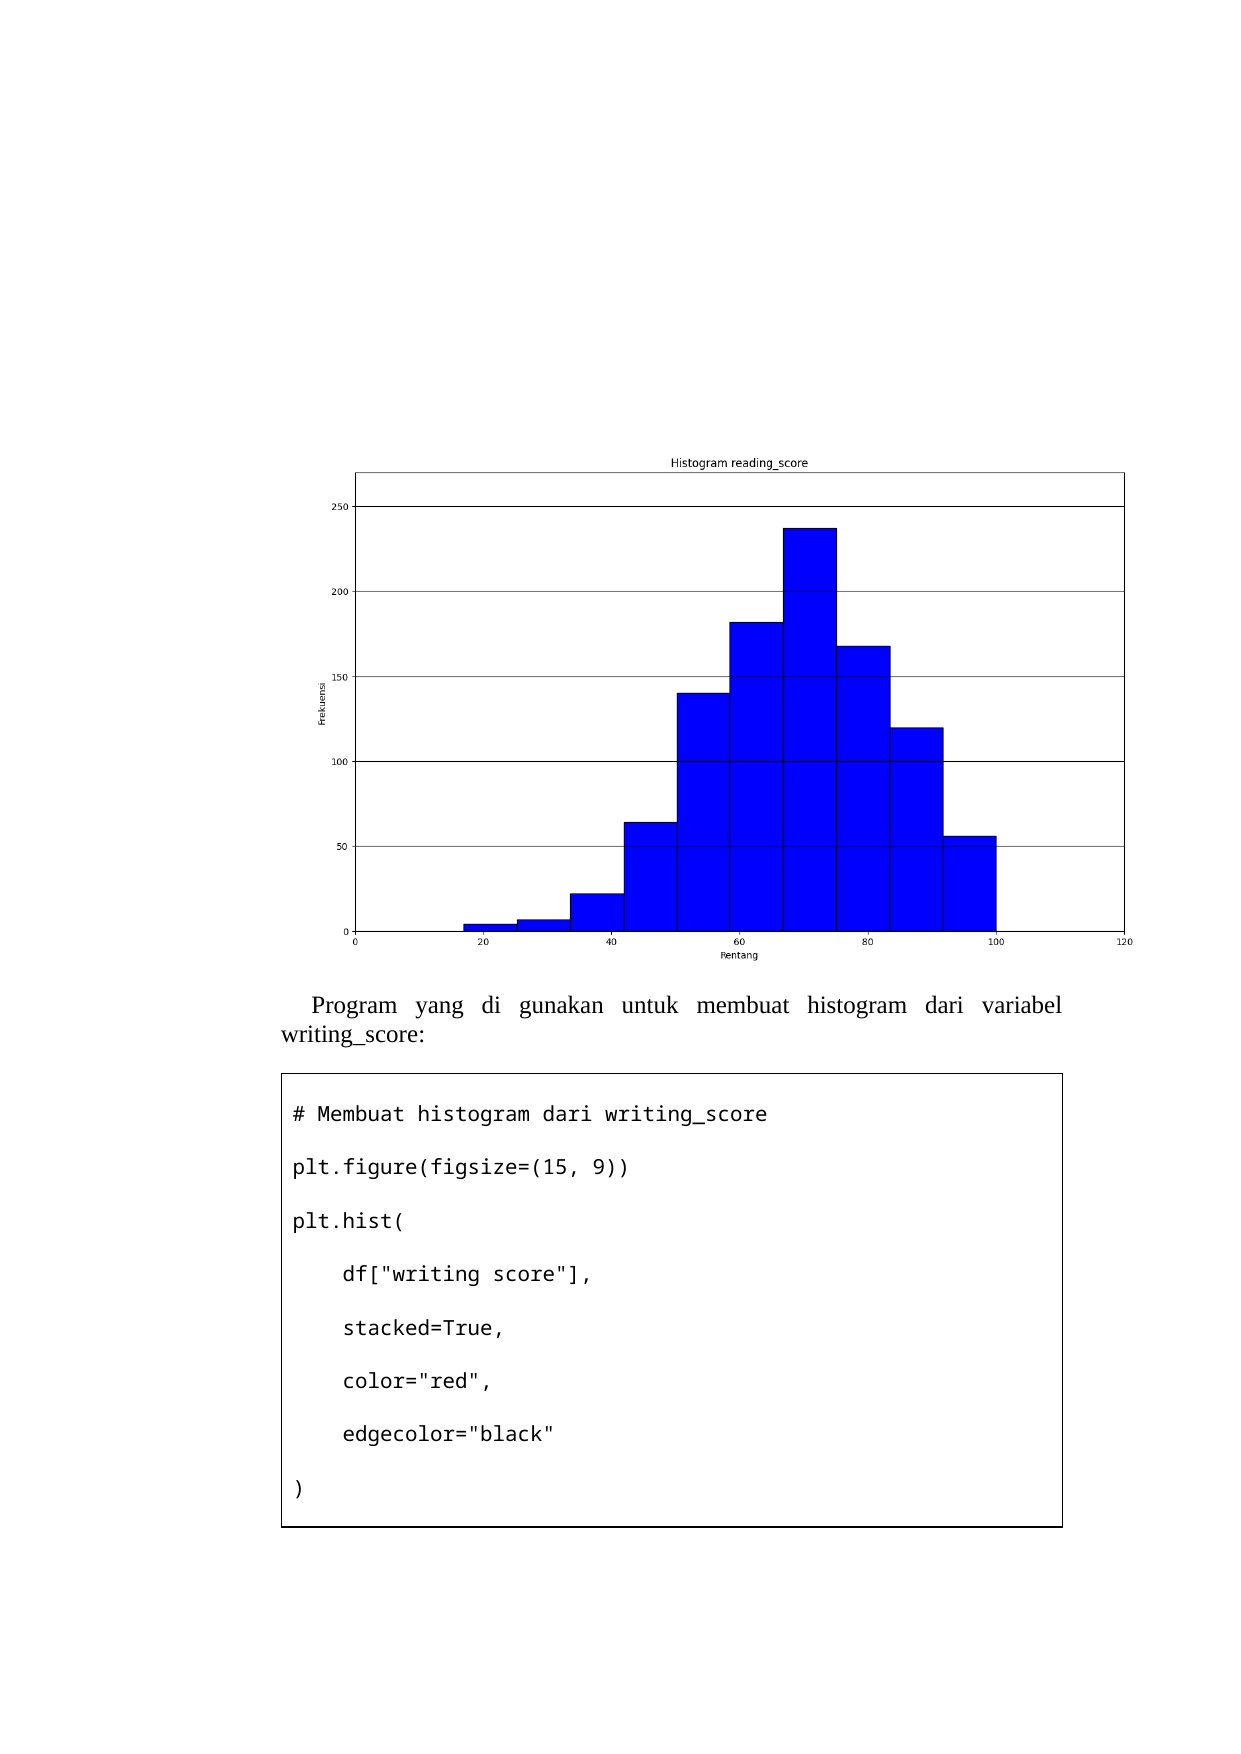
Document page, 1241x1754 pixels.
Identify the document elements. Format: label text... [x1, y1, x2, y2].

text Program yang di gunakan untuk membuat histogram dari variabel writing_score: [281, 990, 1063, 1048]
picture [311, 451, 1138, 966]
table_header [282, 1074, 1062, 1526]
